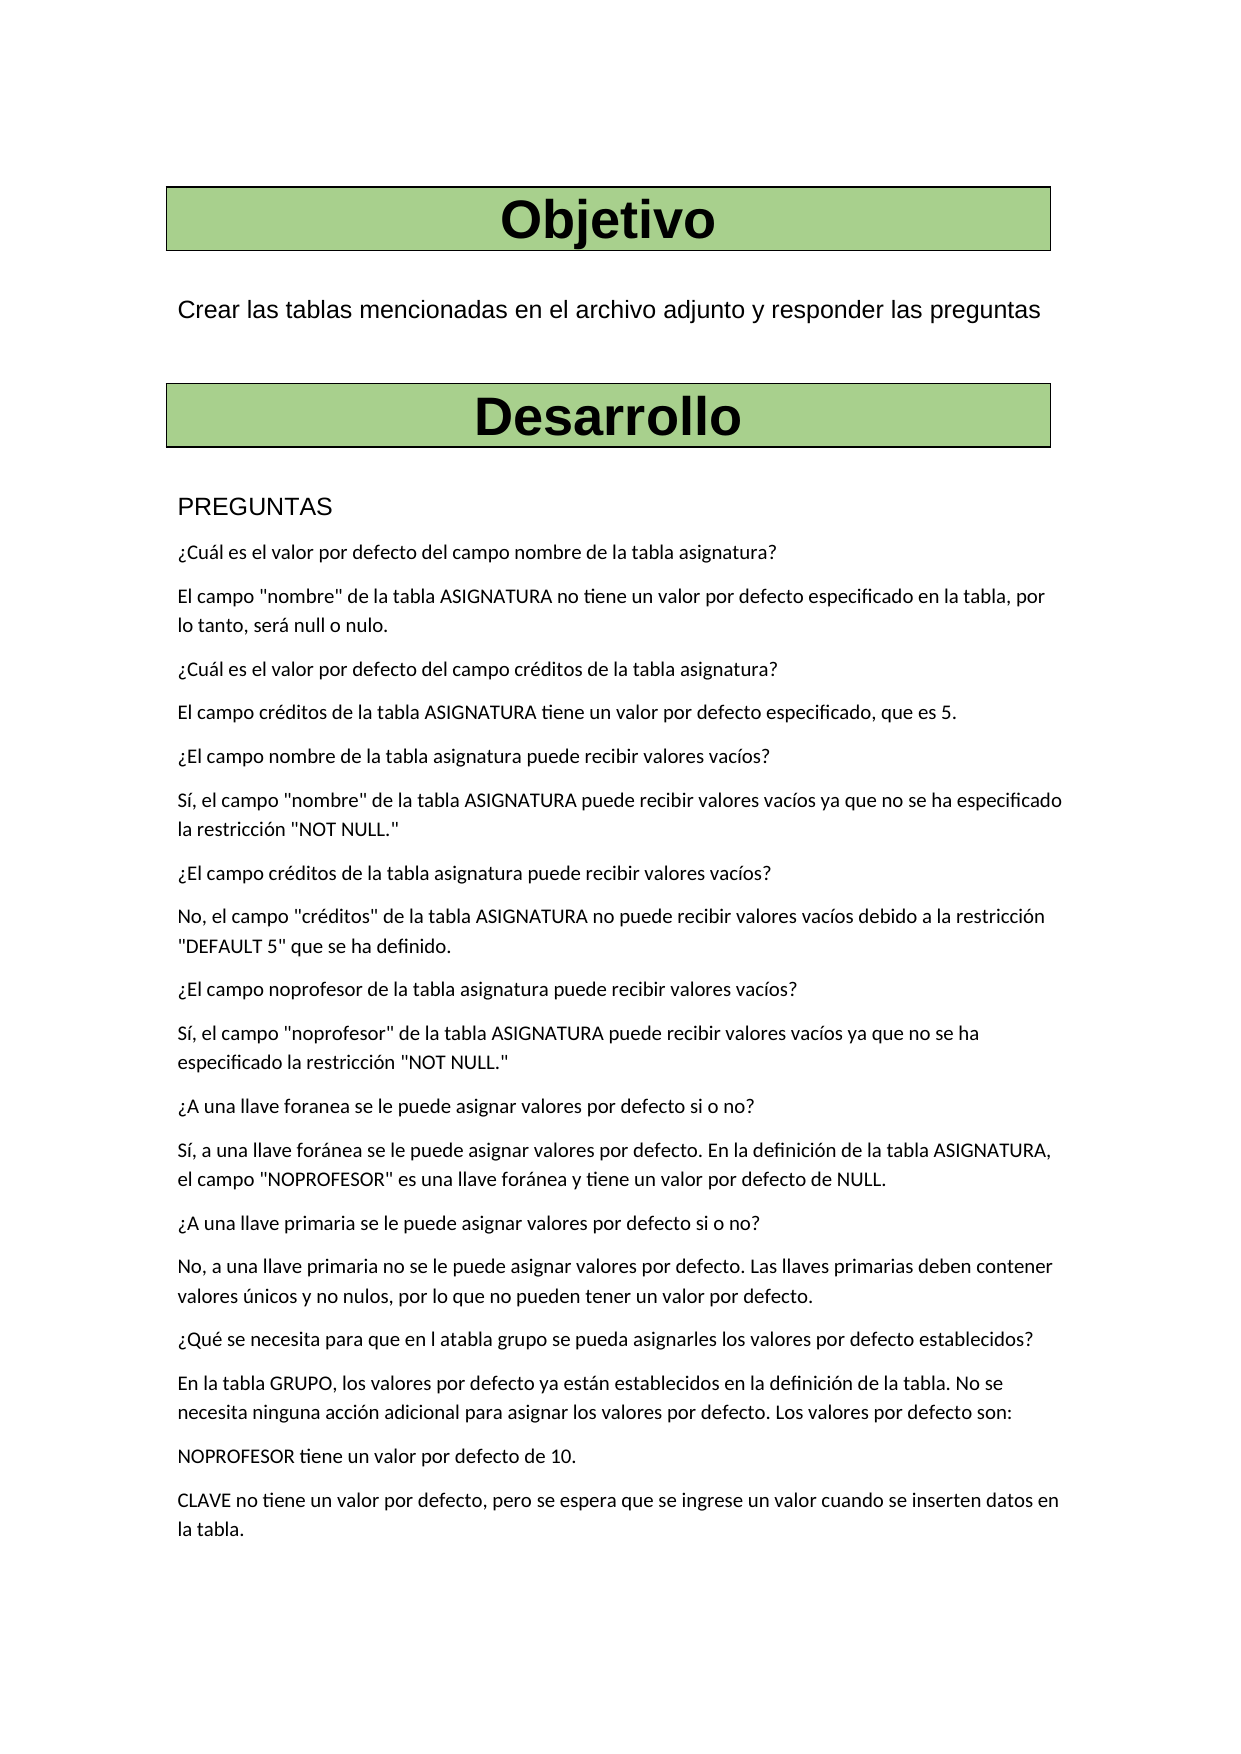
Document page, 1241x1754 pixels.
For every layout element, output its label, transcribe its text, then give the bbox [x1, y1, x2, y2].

text ¿Cuál es el valor por defecto del campo nombre de la tabla asignatura? [177, 539, 1063, 564]
text Sí, a una llave foránea se le puede asignar valores por defecto. En la definición de la tabla ASIGNATURA, el campo "NOPROFESOR" es una llave foránea y tiene un valor por defecto de NULL. [177, 1137, 1063, 1192]
text ¿A una llave primaria se le puede asignar valores por defecto si o no? [177, 1210, 1063, 1235]
table_header Objetivo [167, 188, 1050, 250]
text ¿El campo nombre de la tabla asignatura puede recibir valores vacíos? [177, 743, 1063, 769]
text ¿A una llave foranea se le puede asignar valores por defecto si o no? [177, 1093, 1063, 1119]
text Sí, el campo "noprofesor" de la tabla ASIGNATURA puede recibir valores vacíos ya que no se ha especificado la restricción "NOT NULL." [177, 1020, 1063, 1075]
text ¿El campo noprofesor de la tabla asignatura puede recibir valores vacíos? [177, 977, 1063, 1002]
text ¿Cuál es el valor por defecto del campo créditos de la tabla asignatura? [177, 656, 1063, 681]
text El campo "nombre" de la tabla ASIGNATURA no tiene un valor por defecto especificado en la tabla, por lo tanto, será null o nulo. [177, 583, 1063, 637]
text Crear las tablas mencionadas en el archivo adjunto y responder las preguntas [177, 295, 1063, 324]
text No, a una llave primaria no se le puede asignar valores por defecto. Las llaves primarias deben contener valores únicos y no nulos, por lo que no pueden tener un valor por defecto. [177, 1254, 1063, 1308]
text ¿Qué se necesita para que en l atabla grupo se pueda asignarles los valores por defecto establecidos? [177, 1327, 1063, 1352]
text En la tabla GRUPO, los valores por defecto ya están establecidos en la definición de la tabla. No se necesita ninguna acción adicional para asignar los valores por defecto. Los valores por defecto son: [177, 1370, 1063, 1425]
text NOPROFESOR tiene un valor por defecto de 10. [177, 1443, 1063, 1469]
text CLAVE no tiene un valor por defecto, pero se espera que se ingrese un valor cuando se inserten datos en la tabla. [177, 1487, 1063, 1542]
text PREGUNTAS [177, 491, 1063, 520]
text El campo créditos de la tabla ASIGNATURA tiene un valor por defecto especificado, que es 5. [177, 699, 1063, 725]
text No, el campo "créditos" de la tabla ASIGNATURA no puede recibir valores vacíos debido a la restricción "DEFAULT 5" que se ha definido. [177, 904, 1063, 958]
table_header Desarrollo [167, 384, 1050, 446]
text ¿El campo créditos de la tabla asignatura puede recibir valores vacíos? [177, 860, 1063, 885]
text Sí, el campo "nombre" de la tabla ASIGNATURA puede recibir valores vacíos ya que no se ha especificado la restricción "NOT NULL." [177, 787, 1063, 842]
